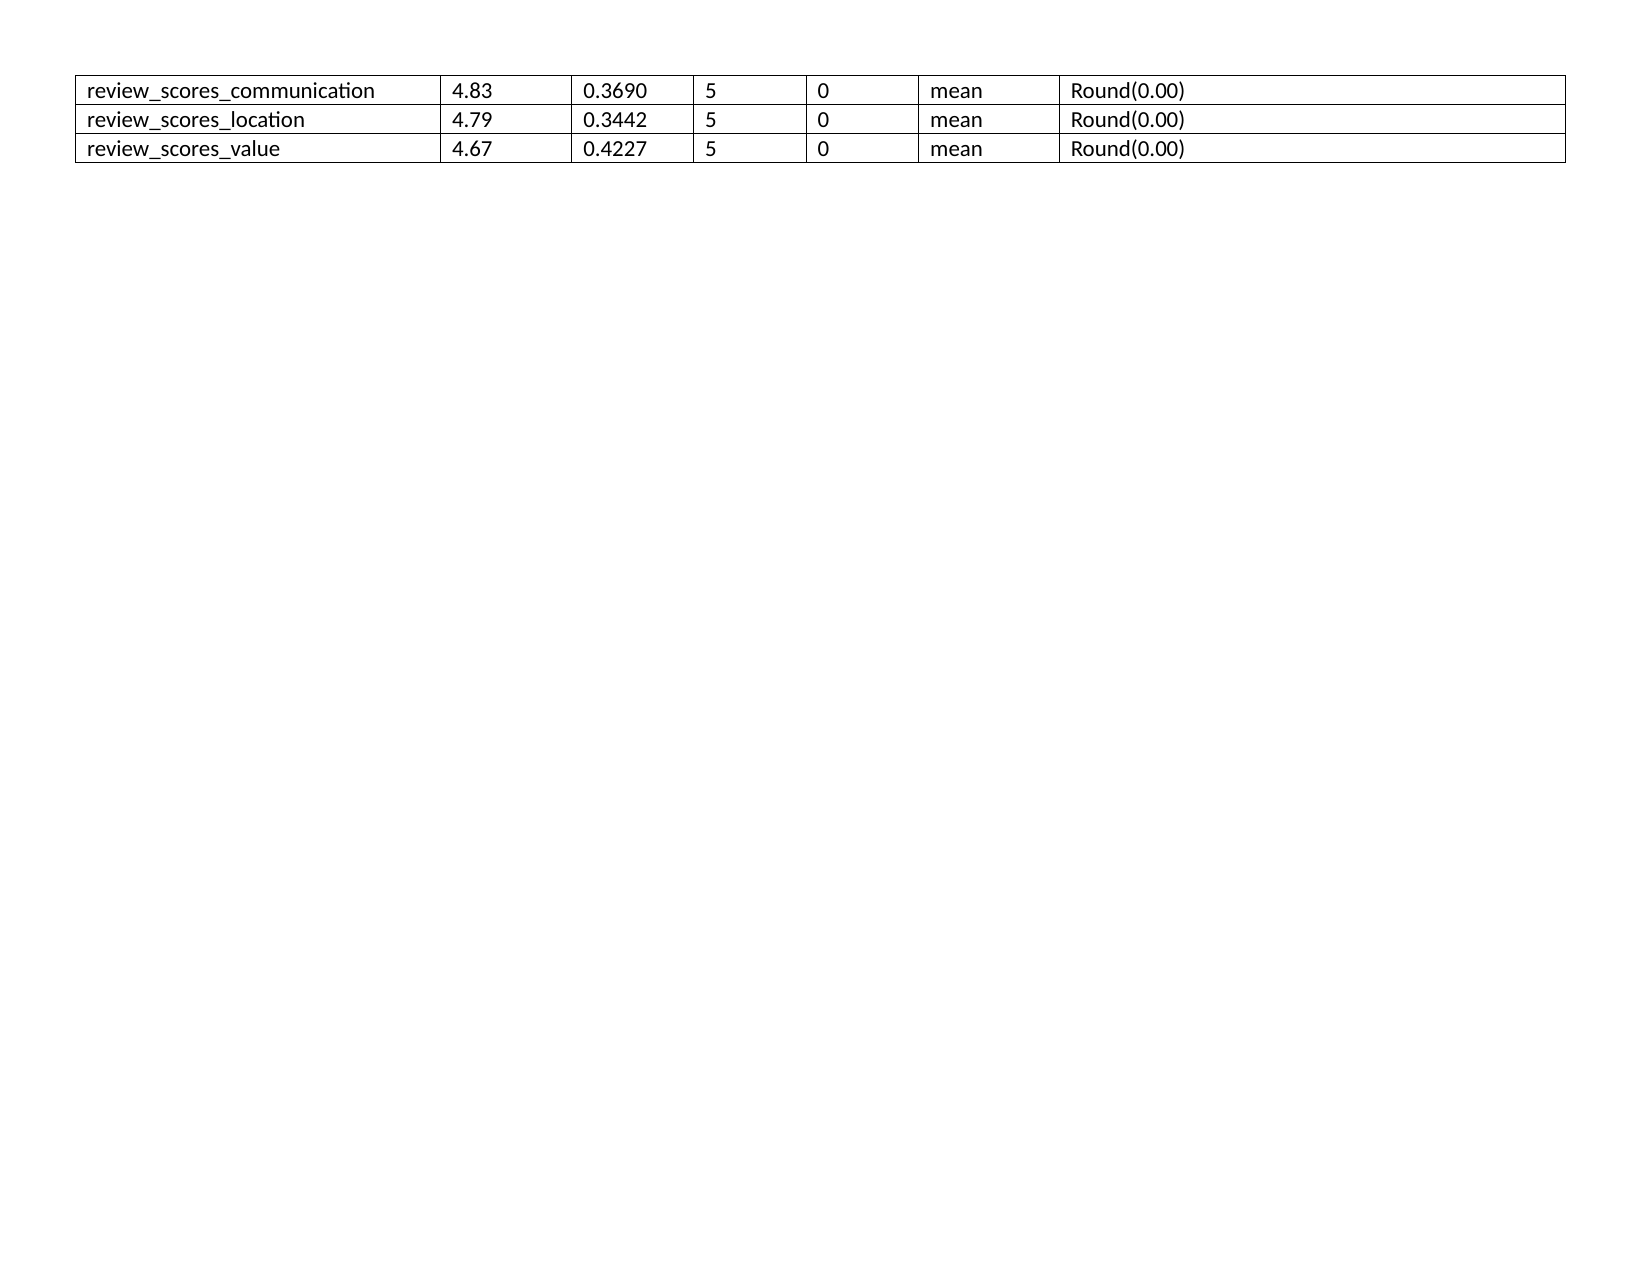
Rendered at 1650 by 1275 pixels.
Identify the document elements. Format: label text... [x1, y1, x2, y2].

table_cell 0 [807, 134, 918, 162]
table_cell 0.4227 [572, 134, 693, 162]
table_cell 4.83 [441, 76, 571, 104]
table_cell 0.3442 [572, 105, 693, 133]
table_cell 4.79 [441, 105, 571, 133]
table_cell 5 [694, 76, 806, 104]
table_cell review_scores_value [76, 134, 440, 162]
table_cell 5 [694, 134, 806, 162]
table_cell 0 [807, 76, 918, 104]
table_cell 0 [807, 105, 918, 133]
table_cell mean [919, 105, 1059, 133]
table_cell mean [919, 76, 1059, 104]
table_cell Round(0.00) [1060, 105, 1565, 133]
table_cell review_scores_location [76, 105, 440, 133]
table_cell Round(0.00) [1060, 76, 1565, 104]
table_cell Round(0.00) [1060, 134, 1565, 162]
table_cell mean [919, 134, 1059, 162]
table_cell 0.3690 [572, 76, 693, 104]
table_cell 4.67 [441, 134, 571, 162]
table_cell review_scores_communication [76, 76, 440, 104]
table_cell 5 [694, 105, 806, 133]
